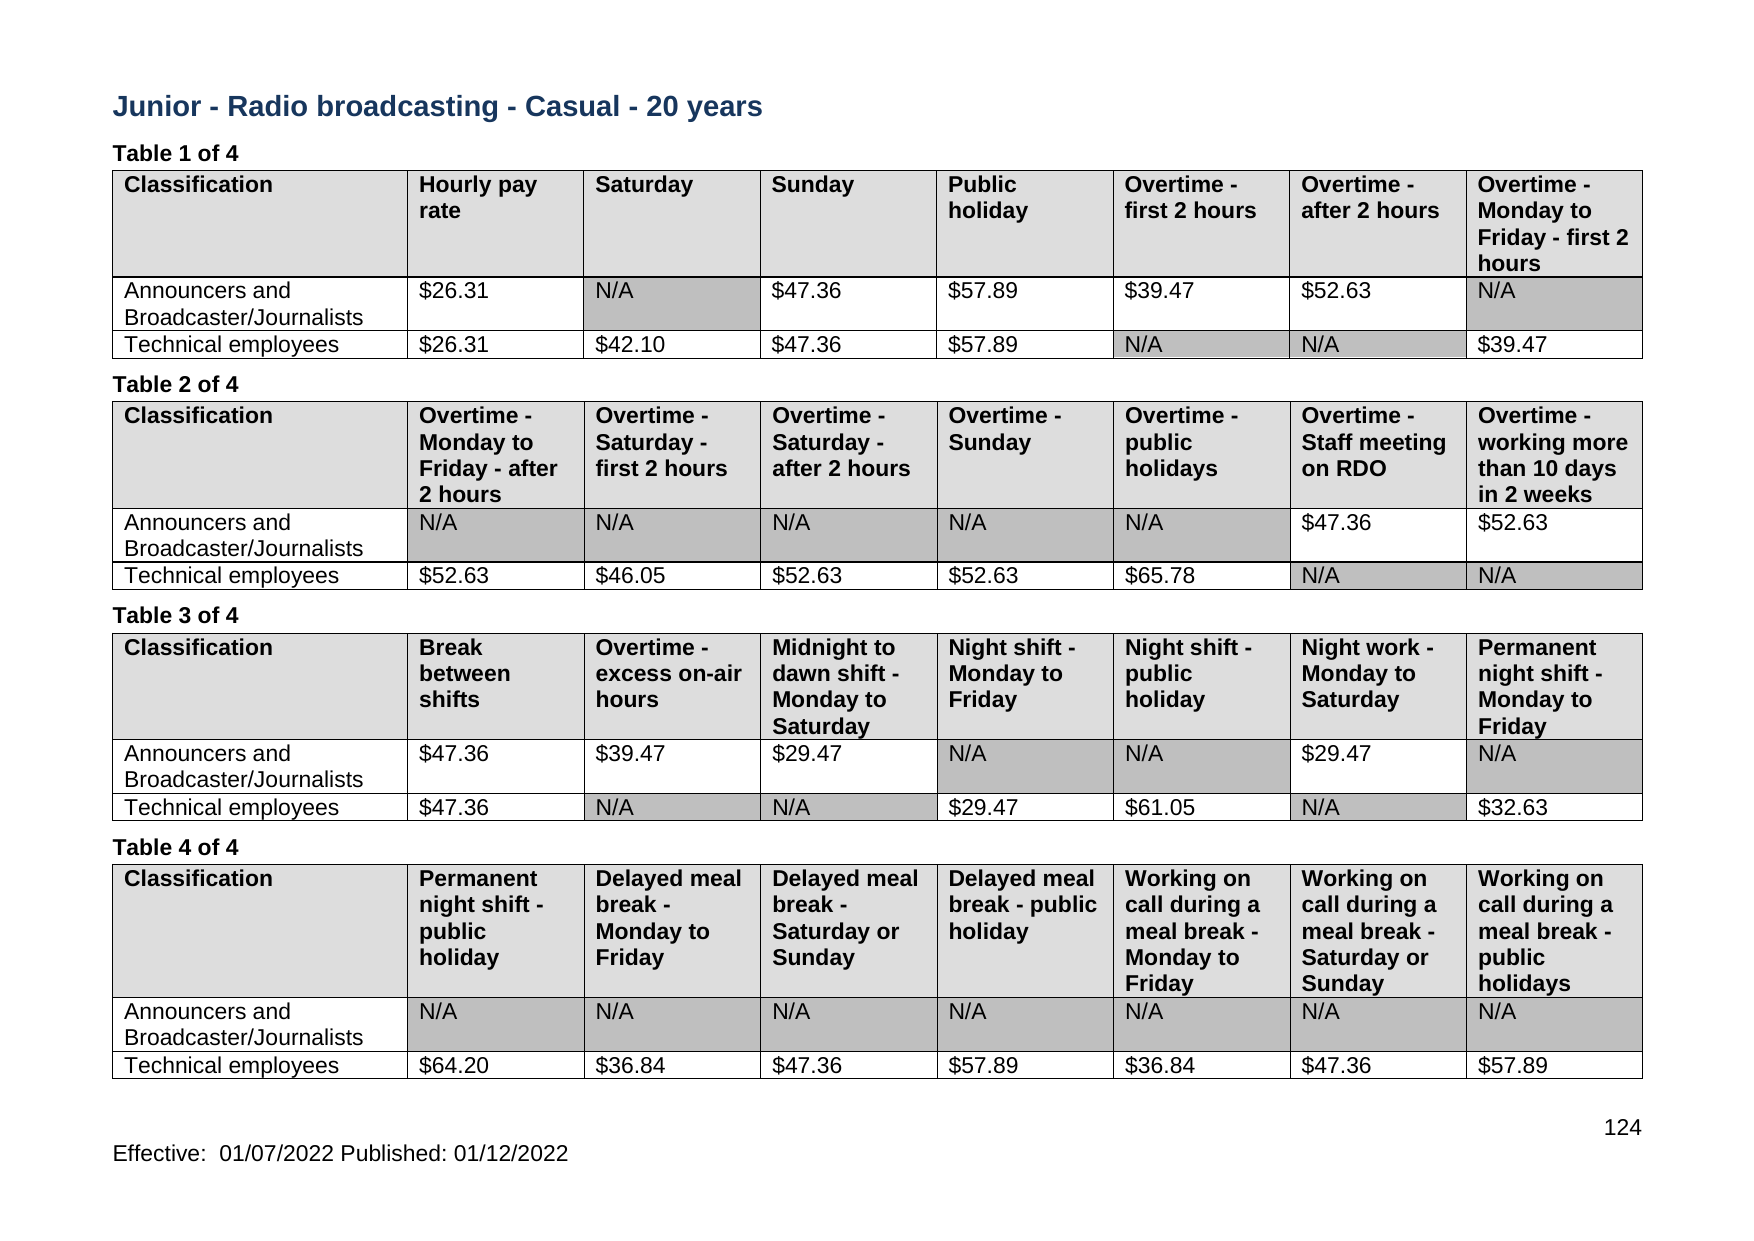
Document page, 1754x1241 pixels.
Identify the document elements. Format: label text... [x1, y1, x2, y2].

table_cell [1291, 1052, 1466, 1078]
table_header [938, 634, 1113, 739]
text Table 4 of 4 [112, 834, 1642, 860]
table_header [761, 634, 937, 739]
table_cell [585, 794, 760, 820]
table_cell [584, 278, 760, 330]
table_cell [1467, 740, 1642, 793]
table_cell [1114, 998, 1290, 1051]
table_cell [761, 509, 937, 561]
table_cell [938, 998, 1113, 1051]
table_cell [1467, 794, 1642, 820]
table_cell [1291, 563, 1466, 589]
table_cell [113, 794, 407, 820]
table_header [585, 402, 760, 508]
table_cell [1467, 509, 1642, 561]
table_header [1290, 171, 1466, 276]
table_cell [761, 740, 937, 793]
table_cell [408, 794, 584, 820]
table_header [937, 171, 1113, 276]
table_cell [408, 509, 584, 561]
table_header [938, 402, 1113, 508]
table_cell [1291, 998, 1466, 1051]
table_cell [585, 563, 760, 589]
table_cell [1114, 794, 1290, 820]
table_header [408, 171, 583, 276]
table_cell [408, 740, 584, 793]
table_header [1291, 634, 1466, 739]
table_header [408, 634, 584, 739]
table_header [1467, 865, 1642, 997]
text Table 1 of 4 [112, 140, 1642, 166]
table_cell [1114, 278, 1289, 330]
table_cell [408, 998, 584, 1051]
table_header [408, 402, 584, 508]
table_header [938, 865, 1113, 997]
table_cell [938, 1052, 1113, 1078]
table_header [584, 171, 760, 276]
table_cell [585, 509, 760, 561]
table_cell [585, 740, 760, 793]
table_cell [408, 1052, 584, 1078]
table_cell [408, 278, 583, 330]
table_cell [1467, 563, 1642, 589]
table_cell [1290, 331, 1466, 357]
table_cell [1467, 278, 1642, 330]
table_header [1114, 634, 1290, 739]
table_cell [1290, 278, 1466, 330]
subtitle Junior - Radio broadcasting - Casual - 20 years [112, 89, 1642, 122]
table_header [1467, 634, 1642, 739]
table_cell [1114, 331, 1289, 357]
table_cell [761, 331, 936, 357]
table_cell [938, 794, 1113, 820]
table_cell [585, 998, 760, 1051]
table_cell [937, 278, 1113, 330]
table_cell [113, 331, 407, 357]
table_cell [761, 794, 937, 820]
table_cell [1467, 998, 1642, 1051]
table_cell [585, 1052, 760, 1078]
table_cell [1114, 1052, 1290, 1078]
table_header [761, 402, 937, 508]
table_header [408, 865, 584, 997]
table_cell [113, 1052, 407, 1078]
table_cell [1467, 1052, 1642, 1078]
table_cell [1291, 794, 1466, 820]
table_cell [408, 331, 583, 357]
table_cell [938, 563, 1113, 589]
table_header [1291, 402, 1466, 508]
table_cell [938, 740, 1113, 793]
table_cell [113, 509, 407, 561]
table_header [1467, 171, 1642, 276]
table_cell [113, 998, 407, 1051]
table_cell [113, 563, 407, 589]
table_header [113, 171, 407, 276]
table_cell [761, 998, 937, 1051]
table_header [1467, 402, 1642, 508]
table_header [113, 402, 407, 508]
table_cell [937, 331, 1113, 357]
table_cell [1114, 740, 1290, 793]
text Table 2 of 4 [112, 371, 1642, 397]
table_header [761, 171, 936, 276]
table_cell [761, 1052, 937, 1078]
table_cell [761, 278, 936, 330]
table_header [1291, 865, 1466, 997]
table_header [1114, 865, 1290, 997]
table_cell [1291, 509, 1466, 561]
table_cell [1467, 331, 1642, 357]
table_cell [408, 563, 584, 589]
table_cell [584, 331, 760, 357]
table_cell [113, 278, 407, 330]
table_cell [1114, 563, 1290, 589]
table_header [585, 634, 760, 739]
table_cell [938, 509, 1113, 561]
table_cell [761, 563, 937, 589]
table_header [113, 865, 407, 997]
text Table 3 of 4 [112, 602, 1642, 629]
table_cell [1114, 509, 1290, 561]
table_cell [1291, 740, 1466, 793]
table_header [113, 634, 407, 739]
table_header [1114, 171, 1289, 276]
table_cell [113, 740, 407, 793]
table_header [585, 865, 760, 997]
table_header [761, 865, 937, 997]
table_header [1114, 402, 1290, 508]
